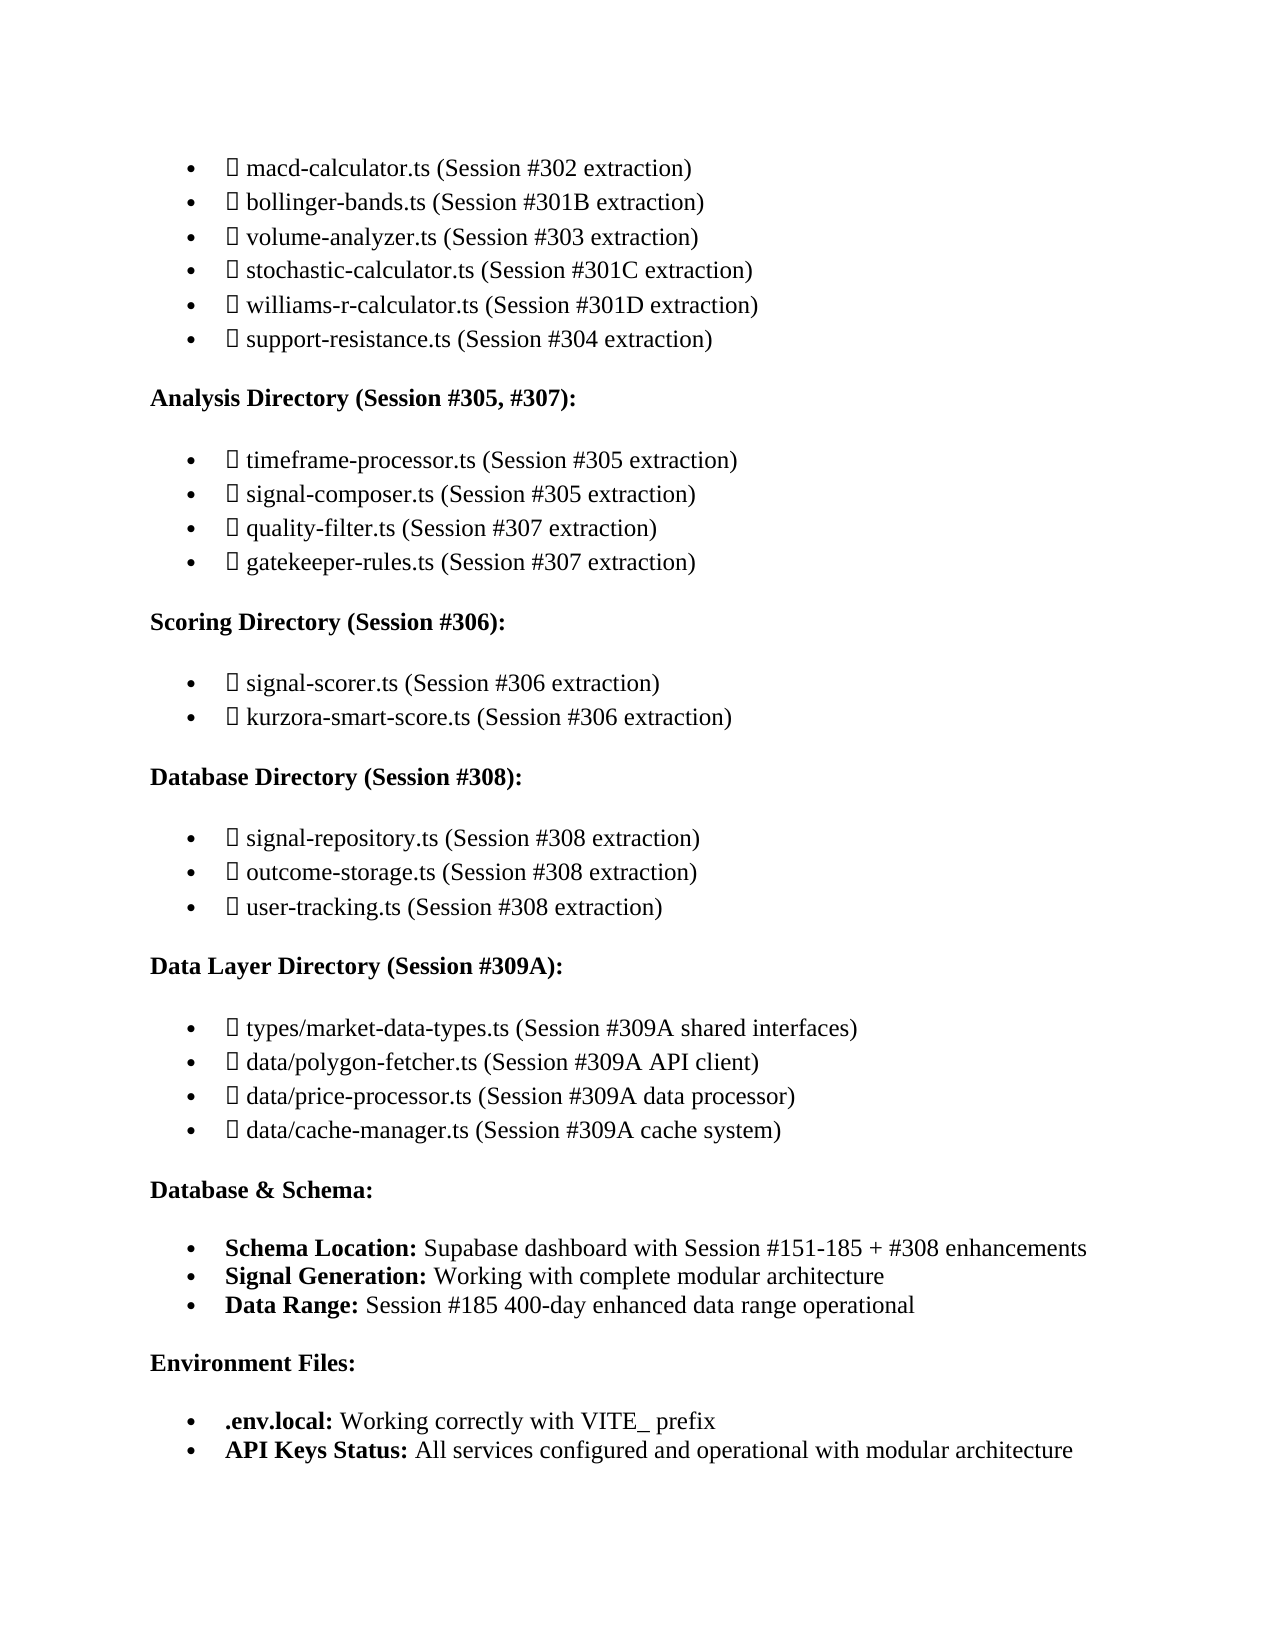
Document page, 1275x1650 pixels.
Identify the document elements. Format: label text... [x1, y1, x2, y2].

list ✅ volume-analyzer.ts (Session #303 extraction) [187, 218, 1125, 252]
list Data Range: Session #185 400-day enhanced data range operational [187, 1290, 1125, 1319]
text Environment Files: [150, 1348, 1125, 1377]
text Scoring Directory (Session #306): [150, 607, 1125, 636]
list ✅ stochastic-calculator.ts (Session #301C extraction) [187, 252, 1125, 286]
list ✅ data/price-processor.ts (Session #309A data processor) [187, 1077, 1125, 1111]
list ✅ data/polygon-fetcher.ts (Session #309A API client) [187, 1043, 1125, 1077]
list ✅ gatekeeper-rules.ts (Session #307 extraction) [187, 544, 1125, 578]
list ✅ support-resistance.ts (Session #304 extraction) [187, 320, 1125, 354]
text Data Layer Directory (Session #309A): [150, 951, 1125, 980]
list ✅ signal-repository.ts (Session #308 extraction) [187, 820, 1125, 854]
list ✅ macd-calculator.ts (Session #302 extraction) [187, 150, 1125, 184]
list ✅ bollinger-bands.ts (Session #301B extraction) [187, 184, 1125, 218]
list API Keys Status: All services configured and operational with modular architecture [187, 1435, 1125, 1463]
list ✅ types/market-data-types.ts (Session #309A shared interfaces) [187, 1009, 1125, 1043]
list ✅ signal-composer.ts (Session #305 extraction) [187, 476, 1125, 509]
list ✅ user-tracking.ts (Session #308 extraction) [187, 888, 1125, 922]
text Database Directory (Session #308): [150, 762, 1125, 791]
text Analysis Directory (Session #305, #307): [150, 383, 1125, 412]
list ✅ signal-scorer.ts (Session #306 extraction) [187, 665, 1125, 699]
list ✅ timeframe-processor.ts (Session #305 extraction) [187, 441, 1125, 476]
list ✅ outcome-storage.ts (Session #308 extraction) [187, 854, 1125, 888]
list ✅ quality-filter.ts (Session #307 extraction) [187, 509, 1125, 544]
list .env.local: Working correctly with VITE_ prefix [187, 1406, 1125, 1435]
list Schema Location: Supabase dashboard with Session #151-185 + #308 enhancements [187, 1233, 1125, 1261]
list ✅ kurzora-smart-score.ts (Session #306 extraction) [187, 699, 1125, 733]
list ✅ data/cache-manager.ts (Session #309A cache system) [187, 1111, 1125, 1146]
text Database & Schema: [150, 1175, 1125, 1203]
list ✅ williams-r-calculator.ts (Session #301D extraction) [187, 286, 1125, 320]
list Signal Generation: Working with complete modular architecture [187, 1261, 1125, 1290]
